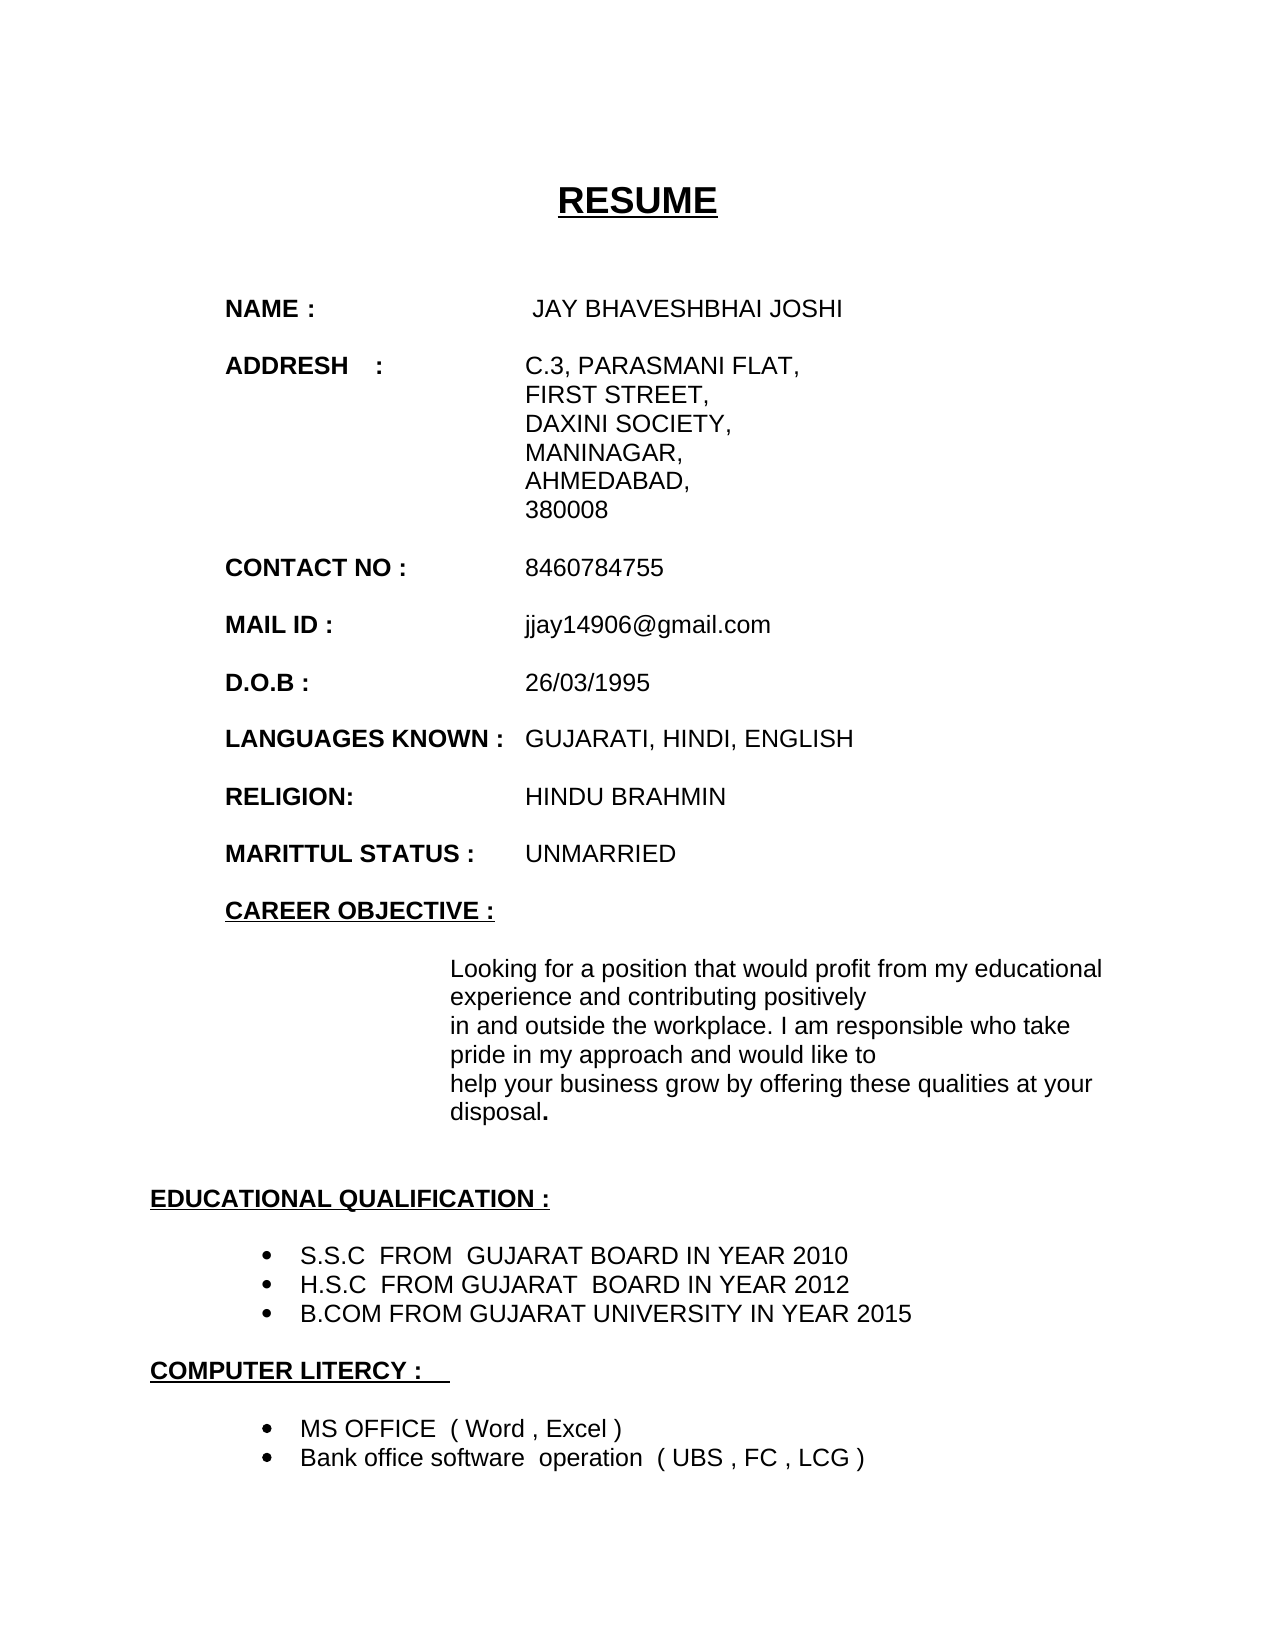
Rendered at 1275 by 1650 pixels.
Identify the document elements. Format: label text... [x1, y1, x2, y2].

text Looking for a position that would profit from my educational experience and contributing positively [450, 953, 1125, 1011]
list S.S.C FROM GUJARAT BOARD IN YEAR 2010 [262, 1241, 1125, 1270]
text MANINAGAR, [150, 437, 1125, 466]
text ADDRESH : C.3, PARASMANI FLAT, [150, 351, 1125, 380]
text RESUME [150, 179, 1125, 222]
text LANGUAGES KNOWN : GUJARATI, HINDI, ENGLISH [150, 724, 1125, 753]
text CAREER OBJECTIVE : [150, 896, 1125, 925]
text EDUCATIONAL QUALIFICATION : [150, 1183, 1125, 1212]
text help your business grow by offering these qualities at your disposal. [450, 1068, 1125, 1126]
text MAIL ID : jjay14906@gmail.com [150, 610, 1125, 639]
text 380008 [150, 495, 1125, 524]
list Bank office software operation ( UBS , FC , LCG ) [262, 1443, 1125, 1472]
text AHMEDABAD, [150, 466, 1125, 495]
text FIRST STREET, [150, 380, 1125, 409]
text COMPUTER LITERCY : [150, 1356, 1125, 1385]
list MS OFFICE ( Word , Excel ) [262, 1414, 1125, 1443]
text DAXINI SOCIETY, [150, 409, 1125, 437]
list H.S.C FROM GUJARAT BOARD IN YEAR 2012 [262, 1270, 1125, 1299]
text NAME : JAY BHAVESHBHAI JOSHI [150, 294, 1125, 322]
text RELIGION: HINDU BRAHMIN [150, 782, 1125, 811]
text MARITTUL STATUS : UNMARRIED [150, 838, 1125, 867]
text CONTACT NO : 8460784755 [150, 552, 1125, 581]
text in and outside the workplace. I am responsible who take pride in my approach and would like to [450, 1011, 1125, 1068]
list B.COM FROM GUJARAT UNIVERSITY IN YEAR 2015 [262, 1299, 1125, 1328]
text D.O.B : 26/03/1995 [150, 667, 1125, 696]
